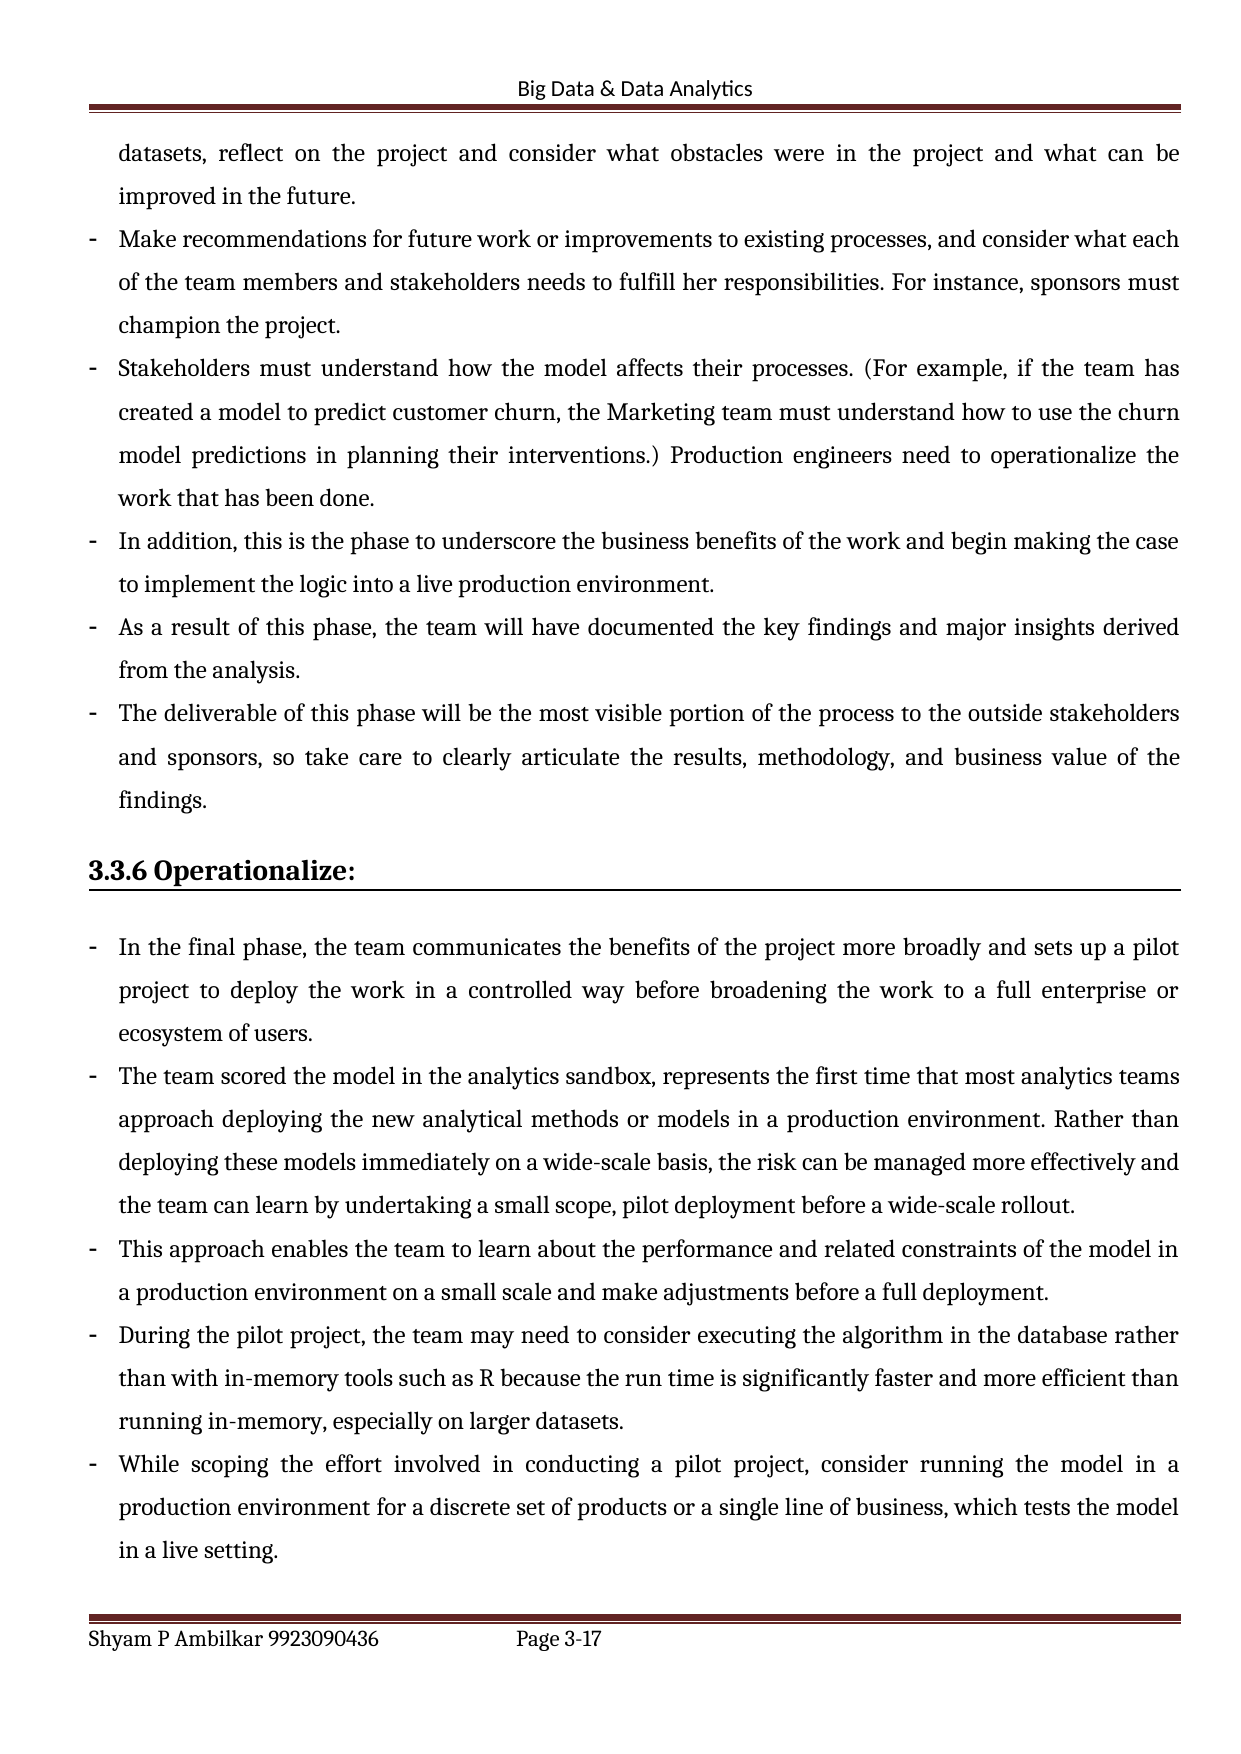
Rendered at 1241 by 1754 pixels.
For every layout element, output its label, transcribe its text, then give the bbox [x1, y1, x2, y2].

list As a result of this phase, the team will have documented the key findings and major insights derived from the analysis. [89, 613, 1181, 685]
text 3.3.6 Operationalize: [89, 854, 1181, 889]
list Make recommendations for future work or improvements to existing processes, and consider what each of the team members and stakeholders needs to fulfill her responsibilities. For instance, sponsors must champion the project. [89, 225, 1181, 340]
list The team scored the model in the analytics sandbox, represents the first time that most analytics teams approach deploying the new analytical methods or models in a production environment. Rather than deploying these models immediately on a wide-scale basis, the risk can be managed more effectively and the team can learn by undertaking a small scope, pilot deployment before a wide-scale rollout. [89, 1062, 1181, 1220]
list This approach enables the team to learn about the performance and related constraints of the model in a production environment on a small scale and make adjustments before a full deployment. [89, 1234, 1181, 1306]
list The deliverable of this phase will be the most visible portion of the process to the outside stakeholders and sponsors, so take care to clearly articulate the results, methodology, and business value of the findings. [89, 699, 1181, 814]
list Stakeholders must understand how the model affects their processes. (For example, if the team has created a model to predict customer churn, the Marketing team must understand how to use the churn model predictions in planning their interventions.) Production engineers need to operationalize the work that has been done. [89, 354, 1181, 512]
list In addition, this is the phase to underscore the business benefits of the work and begin making the case to implement the logic into a live production environment. [89, 527, 1181, 599]
list During the pilot project, the team may need to consider executing the algorithm in the database rather than with in-memory tools such as R because the run time is significantly faster and more efficient than running in-memory, especially on larger datasets. [89, 1321, 1181, 1436]
list In the final phase, the team communicates the benefits of the project more broadly and sets up a pilot project to deploy the work in a controlled way before broadening the work to a full enterprise or ecosystem of users. [89, 933, 1181, 1048]
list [89, 139, 1181, 211]
list While scoping the effort involved in conducting a pilot project, consider running the model in a production environment for a discrete set of products or a single line of business, which tests the model in a live setting. [89, 1450, 1181, 1565]
